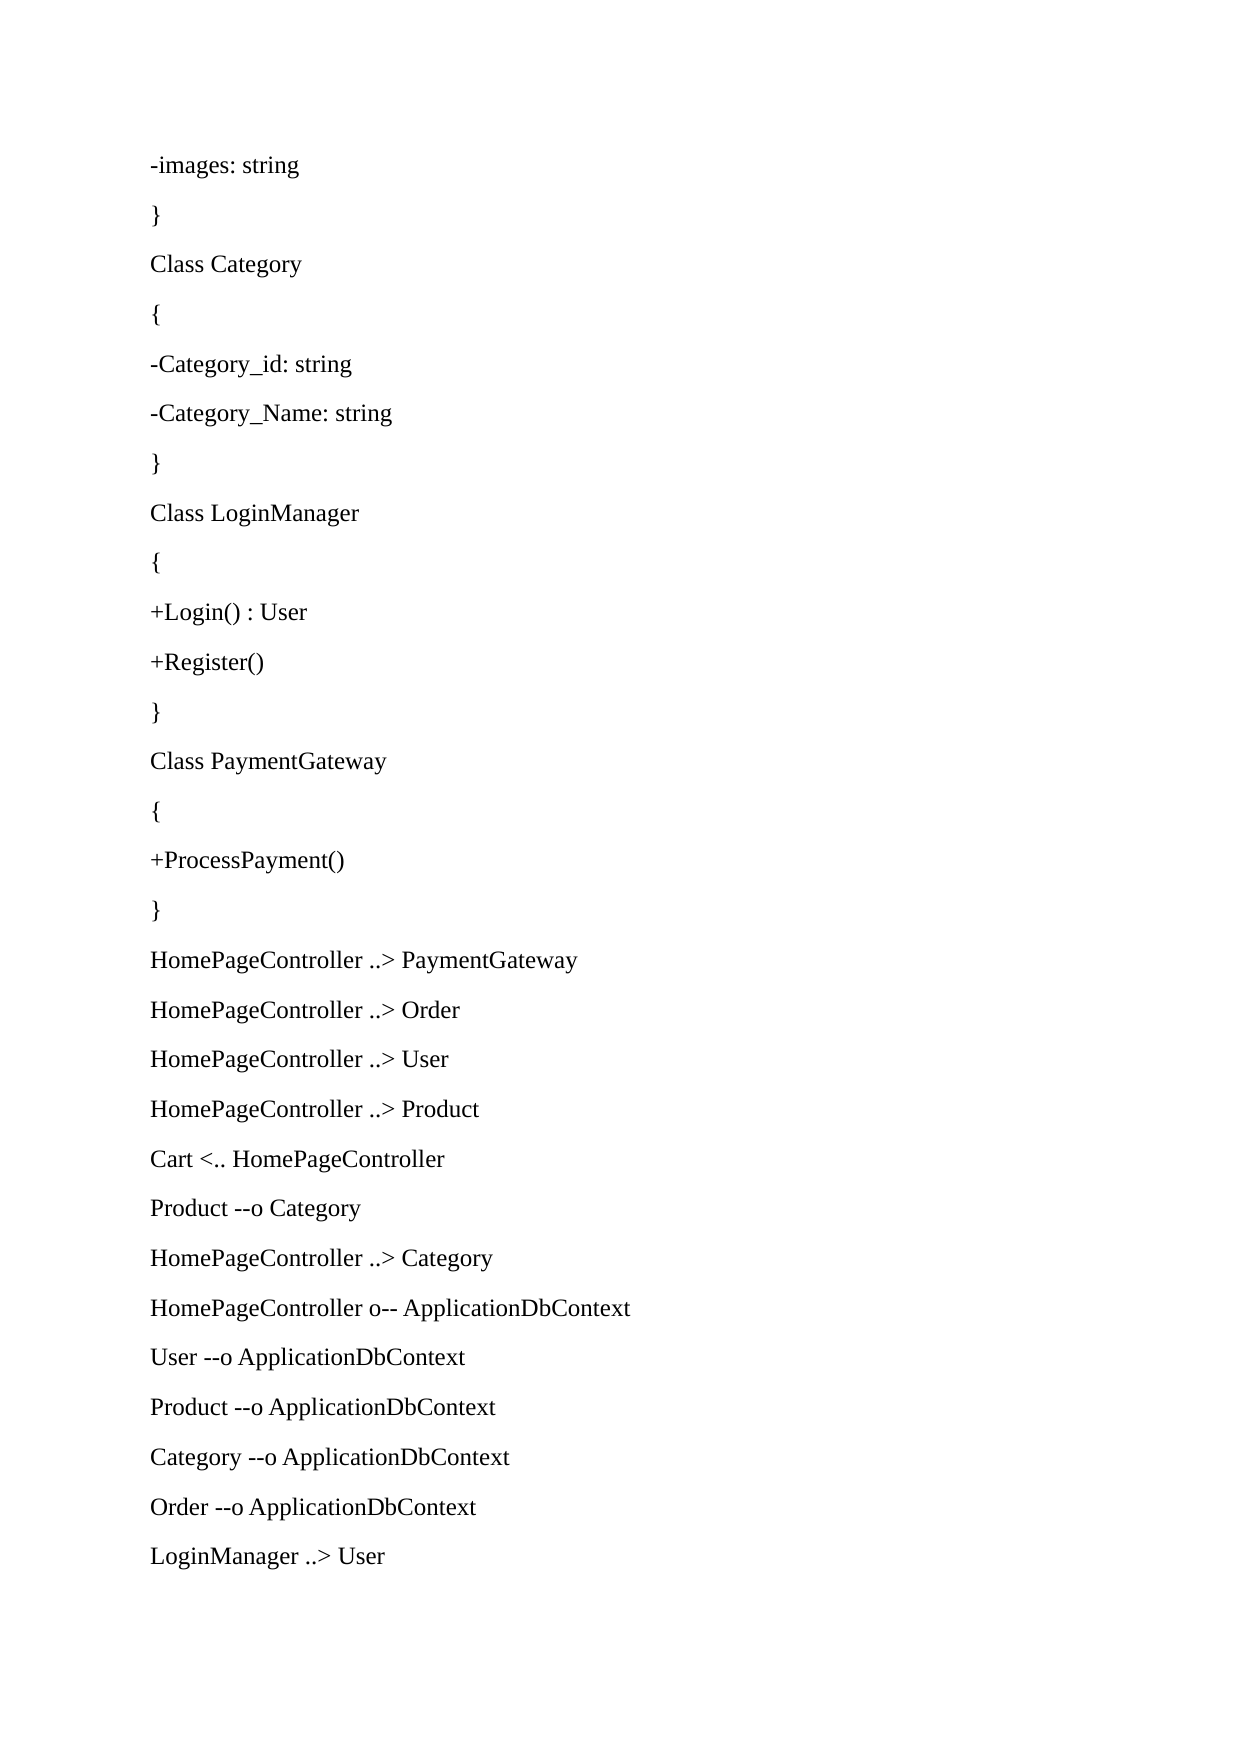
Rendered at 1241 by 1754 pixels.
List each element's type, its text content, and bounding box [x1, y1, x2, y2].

text -images: string [150, 150, 1090, 179]
text Cart <.. HomePageController [150, 1144, 1090, 1172]
text { [150, 299, 1090, 328]
text +Login() : User [150, 597, 1090, 626]
text User --o ApplicationDbContext [150, 1342, 1090, 1371]
text } [150, 895, 1090, 924]
text -Category_Name: string [150, 398, 1090, 427]
text Class Category [150, 249, 1090, 278]
text HomePageController ..> PaymentGateway [150, 945, 1090, 974]
text HomePageController o-- ApplicationDbContext [150, 1293, 1090, 1322]
text LoginManager ..> User [150, 1541, 1090, 1570]
text Product --o Category [150, 1193, 1090, 1222]
text Class LoginManager [150, 498, 1090, 527]
text } [150, 200, 1090, 228]
text Category --o ApplicationDbContext [150, 1442, 1090, 1471]
text Class PaymentGateway [150, 746, 1090, 775]
text +Register() [150, 647, 1090, 676]
text { [150, 547, 1090, 576]
text +ProcessPayment() [150, 846, 1090, 874]
text HomePageController ..> Product [150, 1094, 1090, 1123]
text } [150, 697, 1090, 725]
text HomePageController ..> User [150, 1044, 1090, 1073]
text { [150, 796, 1090, 825]
text HomePageController ..> Category [150, 1243, 1090, 1272]
text HomePageController ..> Order [150, 995, 1090, 1023]
text } [150, 448, 1090, 477]
text Product --o ApplicationDbContext [150, 1392, 1090, 1421]
text Order --o ApplicationDbContext [150, 1492, 1090, 1520]
text -Category_id: string [150, 349, 1090, 377]
